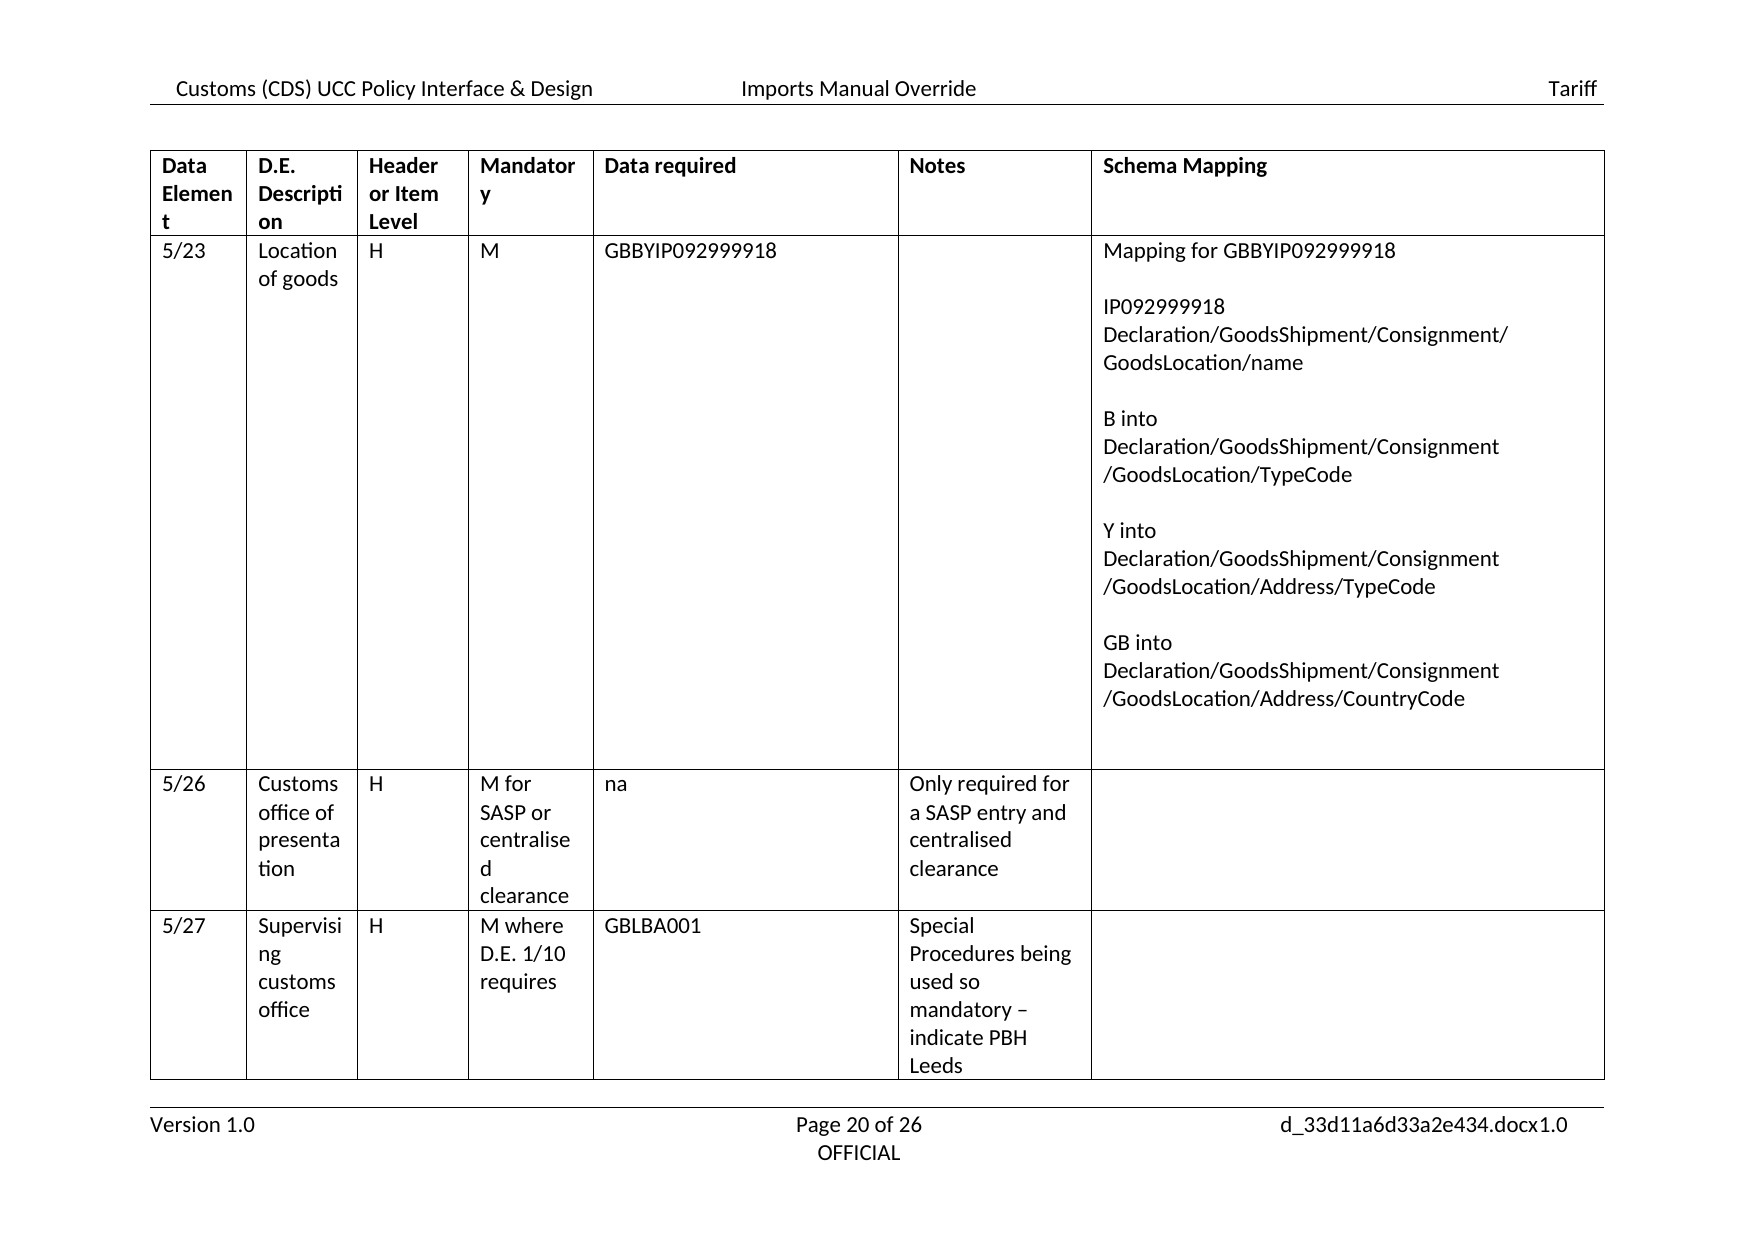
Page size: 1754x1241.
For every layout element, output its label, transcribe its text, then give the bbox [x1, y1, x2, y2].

table_cell [1092, 911, 1604, 1079]
table_cell 5/27 [151, 911, 246, 1079]
table_cell GBBYIP092999918 [594, 236, 898, 768]
table_header Header or Item Level [358, 151, 468, 235]
table_header Schema Mapping [1092, 151, 1604, 235]
table_cell H [358, 236, 468, 768]
table_cell H [358, 911, 468, 1079]
table_cell M where D.E. 1/10 requires [469, 911, 593, 1079]
table_cell Mapping for GBBYIP092999918 IP092999918 Declaration/GoodsShipment/Consignment/GoodsLocation/name B into Declaration/GoodsShipment/Consignment /GoodsLocation/TypeCode Y into Declaration/GoodsShipment/Consignment /GoodsLocation/Address/TypeCode GB into Declaration/GoodsShipment/Consignment /GoodsLocation/Address/CountryCode [1092, 236, 1604, 768]
table_cell Customs office of presentation [247, 770, 357, 910]
table_cell Special Procedures being used so mandatory – indicate PBH Leeds [899, 911, 1091, 1079]
table_header Notes [899, 151, 1091, 235]
table_cell M [469, 236, 593, 768]
table_header D.E. Description [247, 151, 357, 235]
table_cell 5/26 [151, 770, 246, 910]
table_cell 5/23 [151, 236, 246, 768]
table_cell [1092, 770, 1604, 910]
table_cell GBLBA001 [594, 911, 898, 1079]
table_cell H [358, 770, 468, 910]
table_cell Location of goods [247, 236, 357, 768]
table_cell na [594, 770, 898, 910]
table_header Data Element [151, 151, 246, 235]
table_cell Only required for a SASP entry and centralised clearance [899, 770, 1091, 910]
table_cell Supervising customs office [247, 911, 357, 1079]
table_cell M for SASP or centralised clearance [469, 770, 593, 910]
table_cell [899, 236, 1091, 768]
table_header Data required [594, 151, 898, 235]
table_header Mandatory [469, 151, 593, 235]
